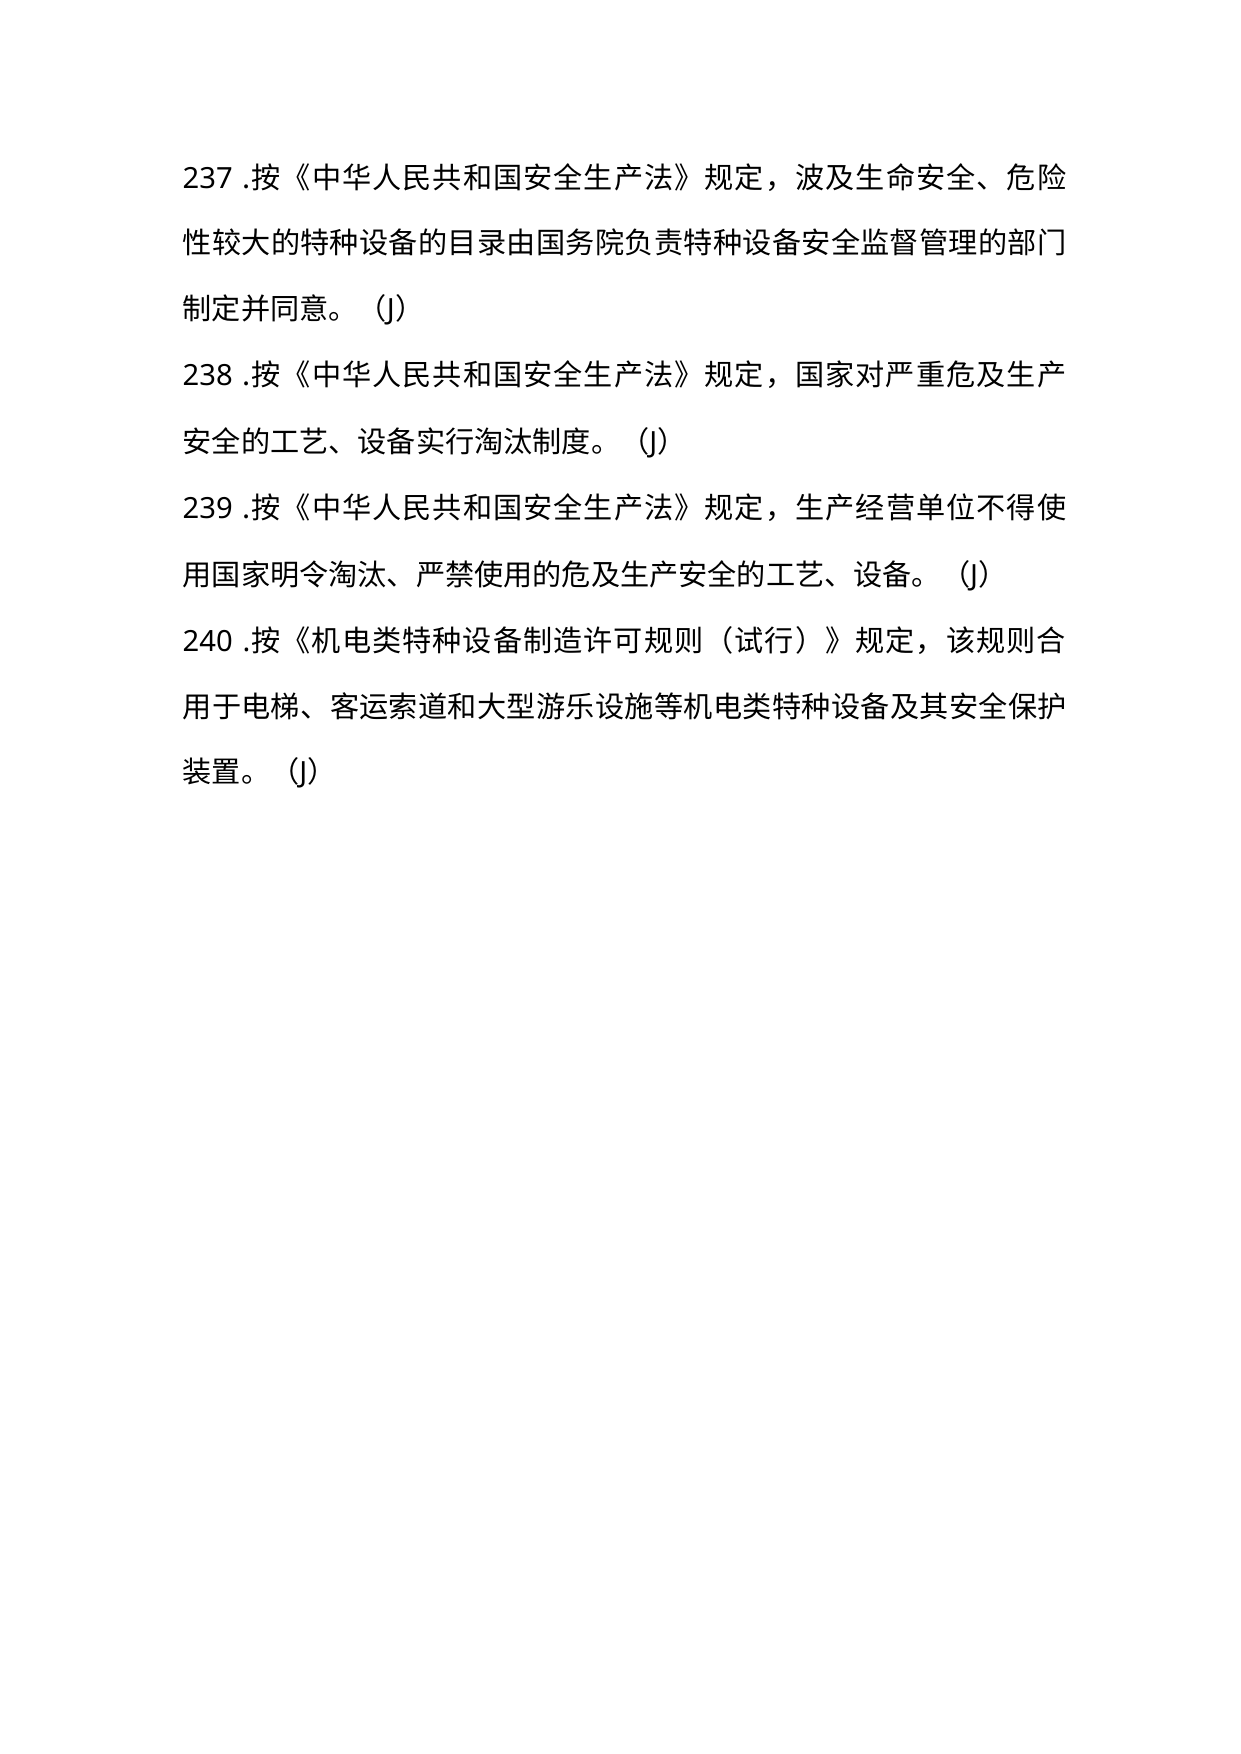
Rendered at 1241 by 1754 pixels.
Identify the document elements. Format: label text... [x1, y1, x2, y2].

list .按《机电类特种设备制造许可规则（试行）》规定，该规则合用于电梯、客运索道和大型游乐设施等机电类特种设备及其安全保护装置。（J） [182, 599, 1067, 796]
list .按《中华人民共和国安全生产法》规定，生产经营单位不得使用国家明令淘汰、严禁使用的危及生产安全的工艺、设备。（J） [182, 466, 1067, 599]
list .按《中华人民共和国安全生产法》规定，波及生命安全、危险性较大的特种设备的目录由国务院负责特种设备安全监督管理的部门制定并同意。（J） [182, 136, 1067, 332]
list .按《中华人民共和国安全生产法》规定，国家对严重危及生产安全的工艺、设备实行淘汰制度。（J） [182, 332, 1067, 466]
